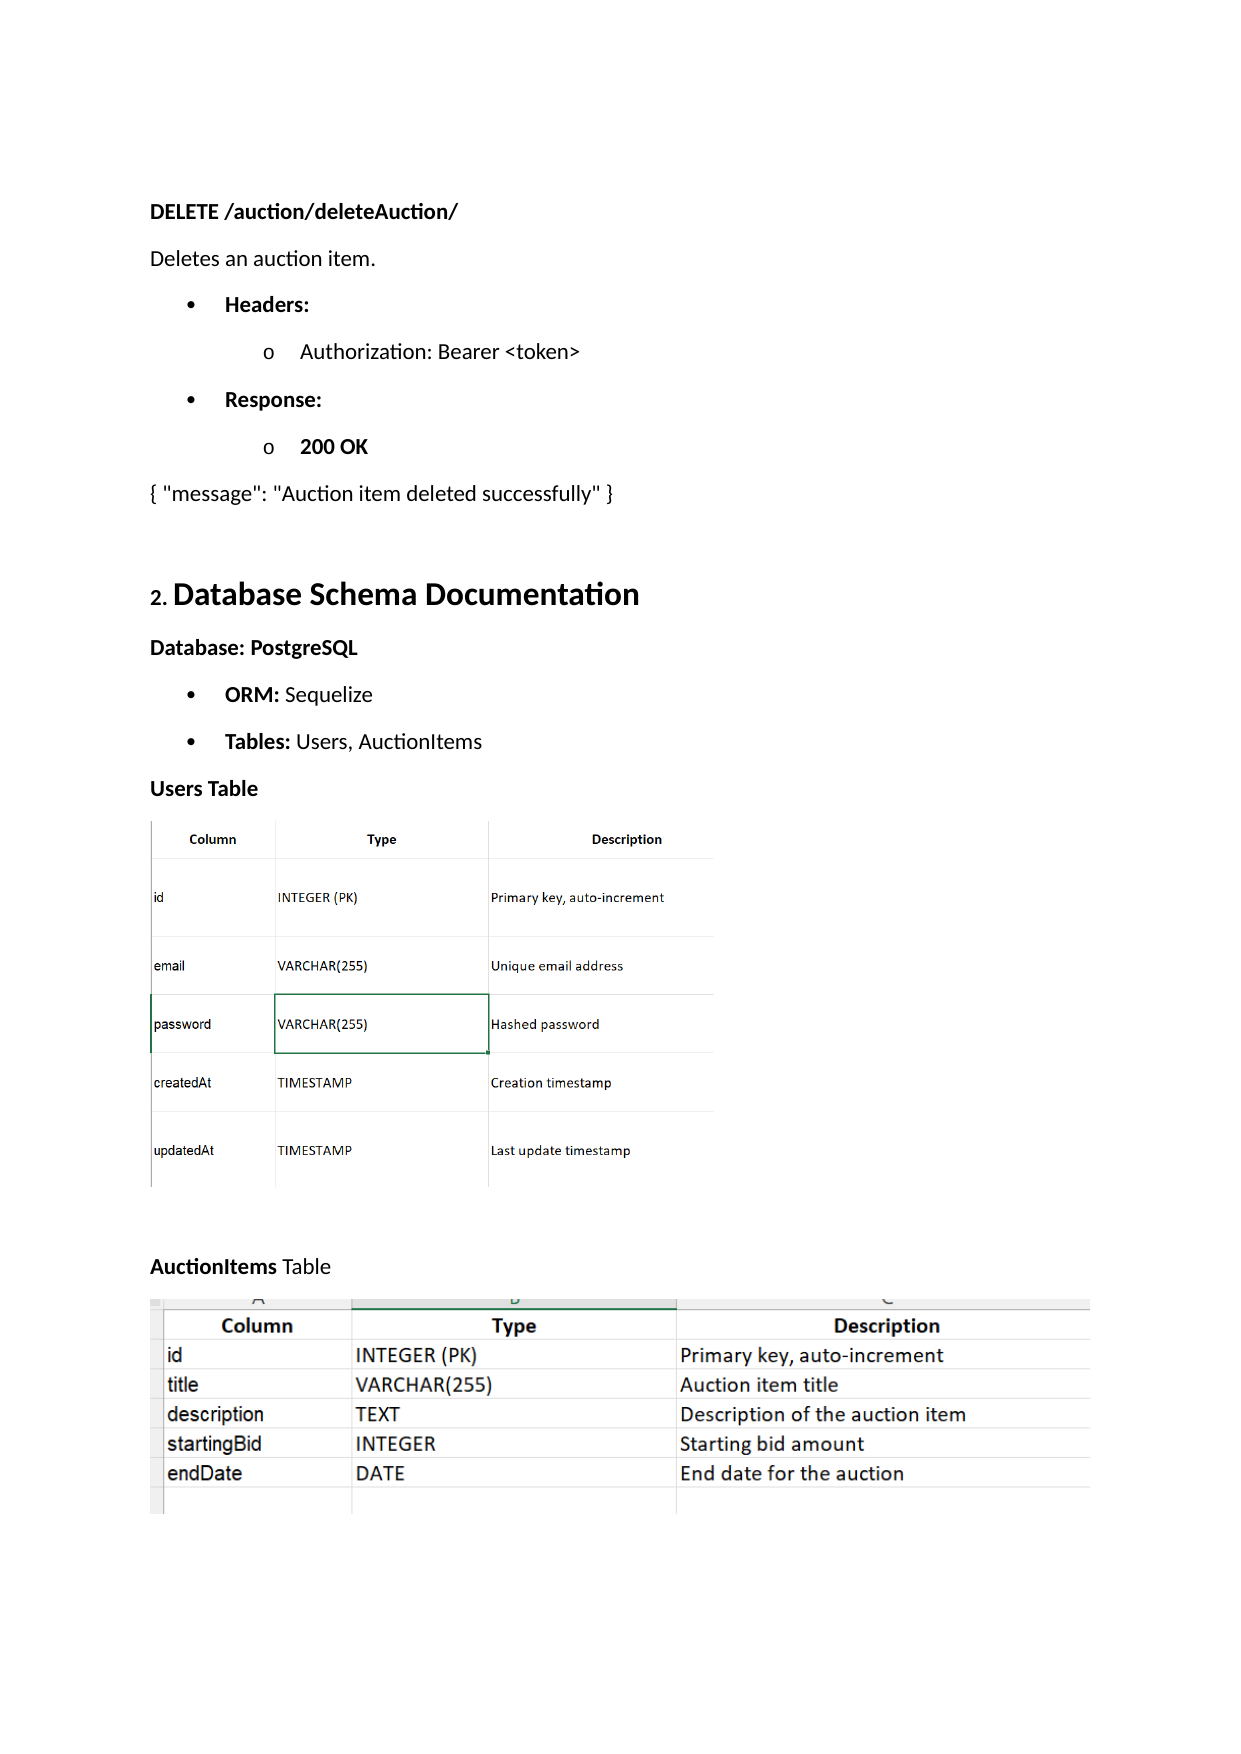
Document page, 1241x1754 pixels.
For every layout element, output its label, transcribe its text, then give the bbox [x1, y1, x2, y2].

text Database: PostgreSQL [150, 633, 1090, 662]
text Deletes an auction item. [150, 244, 1090, 272]
list Tables: Users, AuctionItems [187, 727, 1090, 755]
text { "message": "Auction item deleted successfully" } [150, 479, 1090, 507]
list Headers: [187, 291, 1090, 319]
list Response: [187, 385, 1090, 413]
picture [150, 821, 714, 1187]
text DELETE /auction/deleteAuction/ [150, 197, 1090, 225]
list ORM: Sequelize [187, 680, 1090, 708]
picture [150, 1299, 1091, 1514]
list 200 OK [262, 432, 1090, 460]
text Users Table [150, 774, 1090, 802]
list Authorization: Bearer <token> [262, 337, 1090, 366]
text AuctionItems Table [150, 1252, 1090, 1280]
text 2. Database Schema Documentation [150, 573, 1090, 614]
